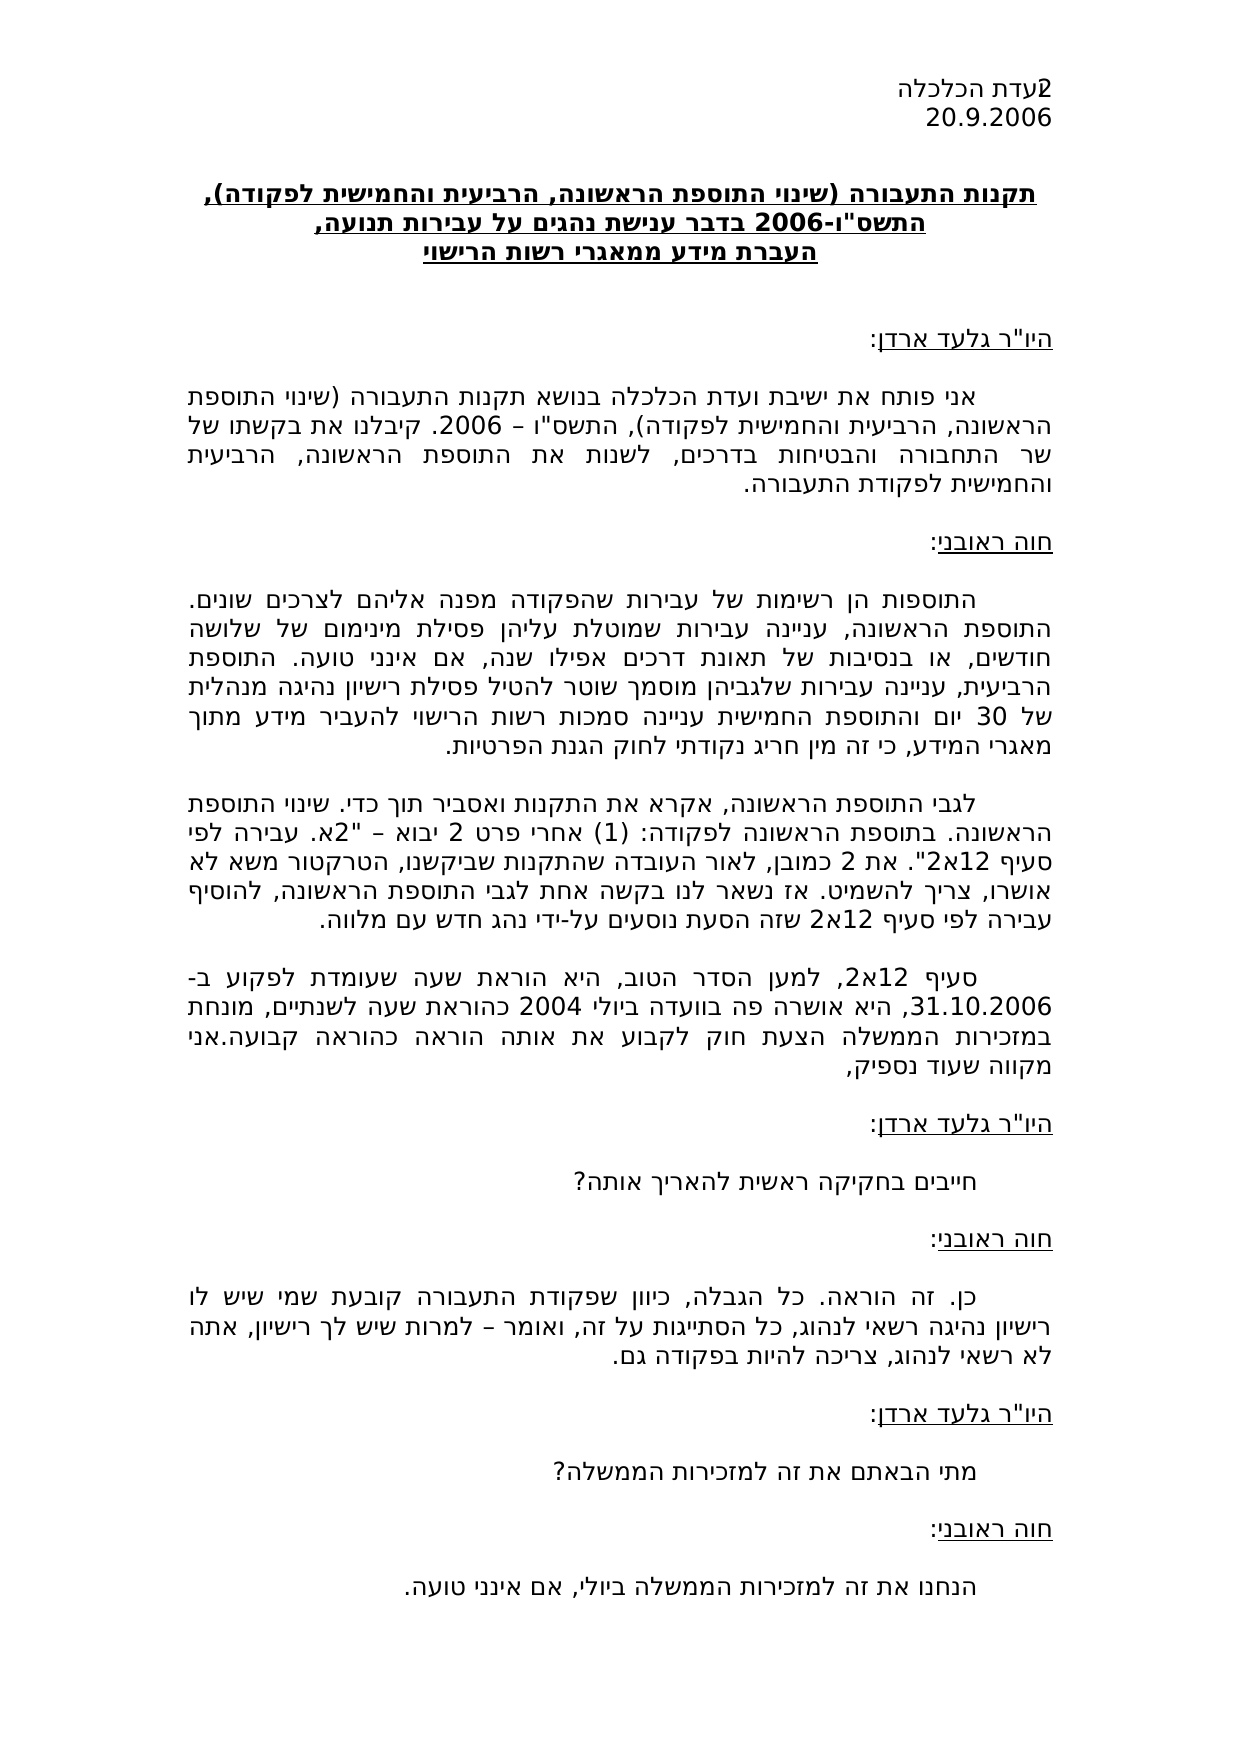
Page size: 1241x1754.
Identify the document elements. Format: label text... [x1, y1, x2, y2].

text לגבי התוספת הראשונה, אקרא את התקנות ואסביר תוך כדי. שינוי התוספת הראשונה. בתוספת הראשונה לפקודה: (1) אחרי פרט 2 יבוא – "2א. עבירה לפי סעיף 12א2". את 2 כמובן, לאור העובדה שהתקנות שביקשנו, הטרקטור משא לא אושרו, צריך להשמיט. אז נשאר לנו בקשה אחת לגבי התוספת הראשונה, להוסיף עבירה לפי סעיף 12א2 שזה הסעת נוסעים על-ידי נהג חדש עם מלווה. [187, 789, 1053, 934]
text כן. זה הוראה. כל הגבלה, כיוון שפקודת התעבורה קובעת שמי שיש לו רישיון נהיגה רשאי לנהוג, כל הסתייגות על זה, ואומר – למרות שיש לך רישיון, אתה לא רשאי לנהוג, צריכה להיות בפקודה גם. [187, 1282, 1053, 1370]
text חוה ראובני: [187, 1514, 1053, 1544]
text מתי הבאתם את זה למזכירות הממשלה? [187, 1457, 1053, 1486]
text היו"ר גלעד ארדן: [187, 1109, 1053, 1138]
text חייבים בחקיקה ראשית להאריך אותה? [187, 1167, 1053, 1196]
text היו"ר גלעד ארדן: [187, 1399, 1053, 1428]
text התוספות הן רשימות של עבירות שהפקודה מפנה אליהם לצרכים שונים. התוספת הראשונה, עניינה עבירות שמוטלת עליהן פסילת מינימום של שלושה חודשים, או בנסיבות של תאונת דרכים אפילו שנה, אם אינני טועה. התוספת הרביעית, עניינה עבירות שלגביהן מוסמך שוטר להטיל פסילת רישיון נהיגה מנהלית של 30 יום והתוספת החמישית עניינה סמכות רשות הרישוי להעביר מידע מתוך מאגרי המידע, כי זה מין חריג נקודתי לחוק הגנת הפרטיות. [187, 585, 1053, 760]
text חוה ראובני: [187, 527, 1053, 556]
text אני פותח את ישיבת ועדת הכלכלה בנושא תקנות התעבורה (שינוי התוספת הראשונה, הרביעית והחמישית לפקודה), התשס"ו – 2006. קיבלנו את בקשתו של שר התחבורה והבטיחות בדרכים, לשנות את התוספת הראשונה, הרביעית והחמישית לפקודת התעבורה. [187, 382, 1053, 498]
text התשס"ו-2006 בדבר ענישת נהגים על עבירות תנועה, [187, 208, 1053, 237]
text היו"ר גלעד ארדן: [187, 324, 1053, 353]
text העברת מידע ממאגרי רשות הרישוי [187, 237, 1053, 266]
text חוה ראובני: [187, 1224, 1053, 1254]
text הנחנו את זה למזכירות הממשלה ביולי, אם אינני טועה. [187, 1572, 1053, 1602]
text סעיף 12א2, למען הסדר הטוב, היא הוראת שעה שעומדת לפקוע ב- 31.10.2006, היא אושרה פה בוועדה ביולי 2004 כהוראת שעה לשנתיים, מונחת במזכירות הממשלה הצעת חוק לקבוע את אותה הוראה כהוראה קבועה.אני מקווה שעוד נספיק, [187, 963, 1053, 1080]
text תקנות התעבורה (שינוי התוספת הראשונה, הרביעית והחמישית לפקודה), [187, 179, 1053, 208]
